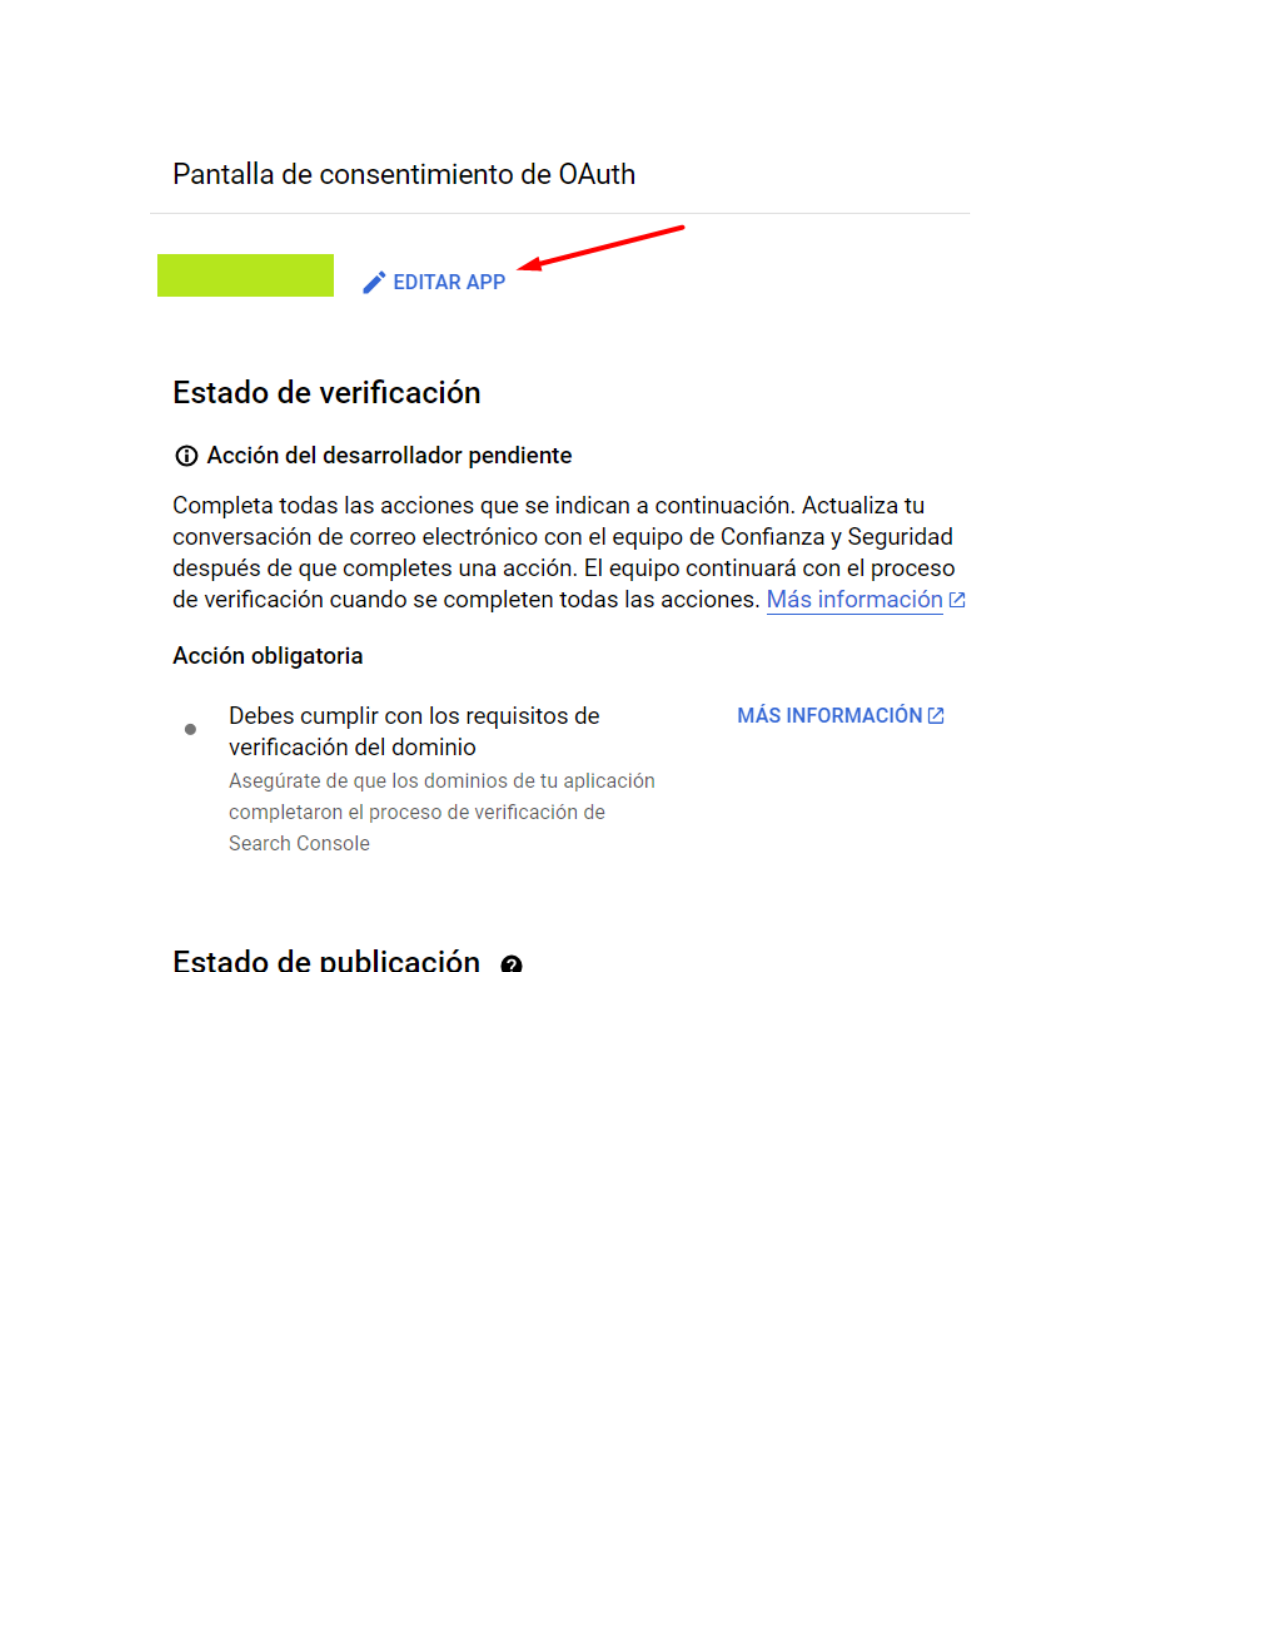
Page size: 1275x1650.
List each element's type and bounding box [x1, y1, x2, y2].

picture [150, 150, 971, 972]
